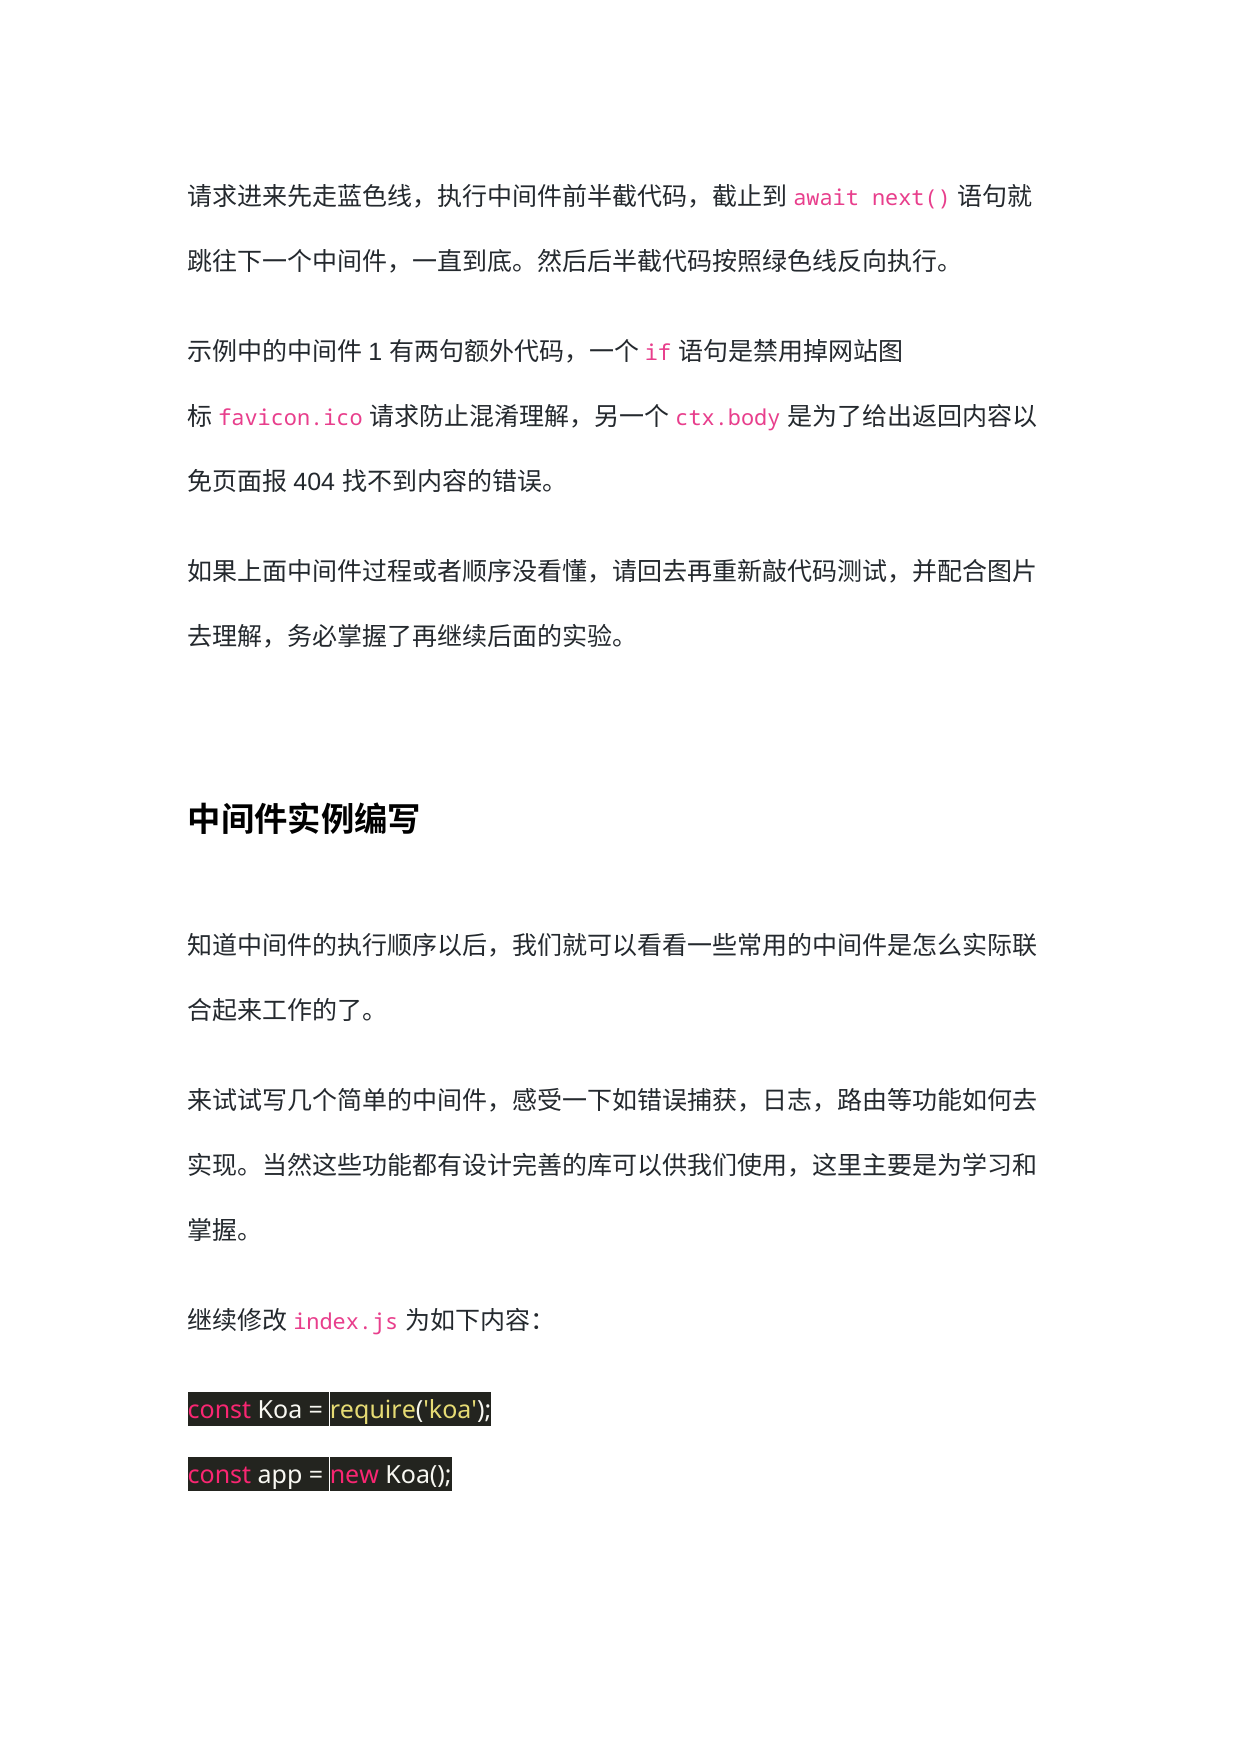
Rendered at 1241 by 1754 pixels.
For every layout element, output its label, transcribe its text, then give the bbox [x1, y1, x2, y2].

text 示例中的中间件 1 有两句额外代码，一个 if 语句是禁用掉网站图标 favicon.ico 请求防止混淆理解，另一个 ctx.body 是为了给出返回内容以免页面报 404 找不到内容的错误。 [187, 317, 1053, 512]
text 继续修改 index.js 为如下内容： [187, 1286, 1053, 1351]
text 知道中间件的执行顺序以后，我们就可以看看一些常用的中间件是怎么实际联合起来工作的了。 [187, 911, 1053, 1041]
subtitle 中间件实例编写 [187, 784, 1053, 849]
text 请求进来先走蓝色线，执行中间件前半截代码，截止到 await next() 语句就跳往下一个中间件，一直到底。然后后半截代码按照绿色线反向执行。 [187, 162, 1053, 292]
text const Koa = require('koa'); [187, 1376, 1053, 1441]
text const app = new Koa(); [187, 1441, 1053, 1506]
text 如果上面中间件过程或者顺序没看懂，请回去再重新敲代码测试，并配合图片去理解，务必掌握了再继续后面的实验。 [187, 537, 1053, 667]
text 来试试写几个简单的中间件，感受一下如错误捕获，日志，路由等功能如何去实现。当然这些功能都有设计完善的库可以供我们使用，这里主要是为学习和掌握。 [187, 1066, 1053, 1261]
